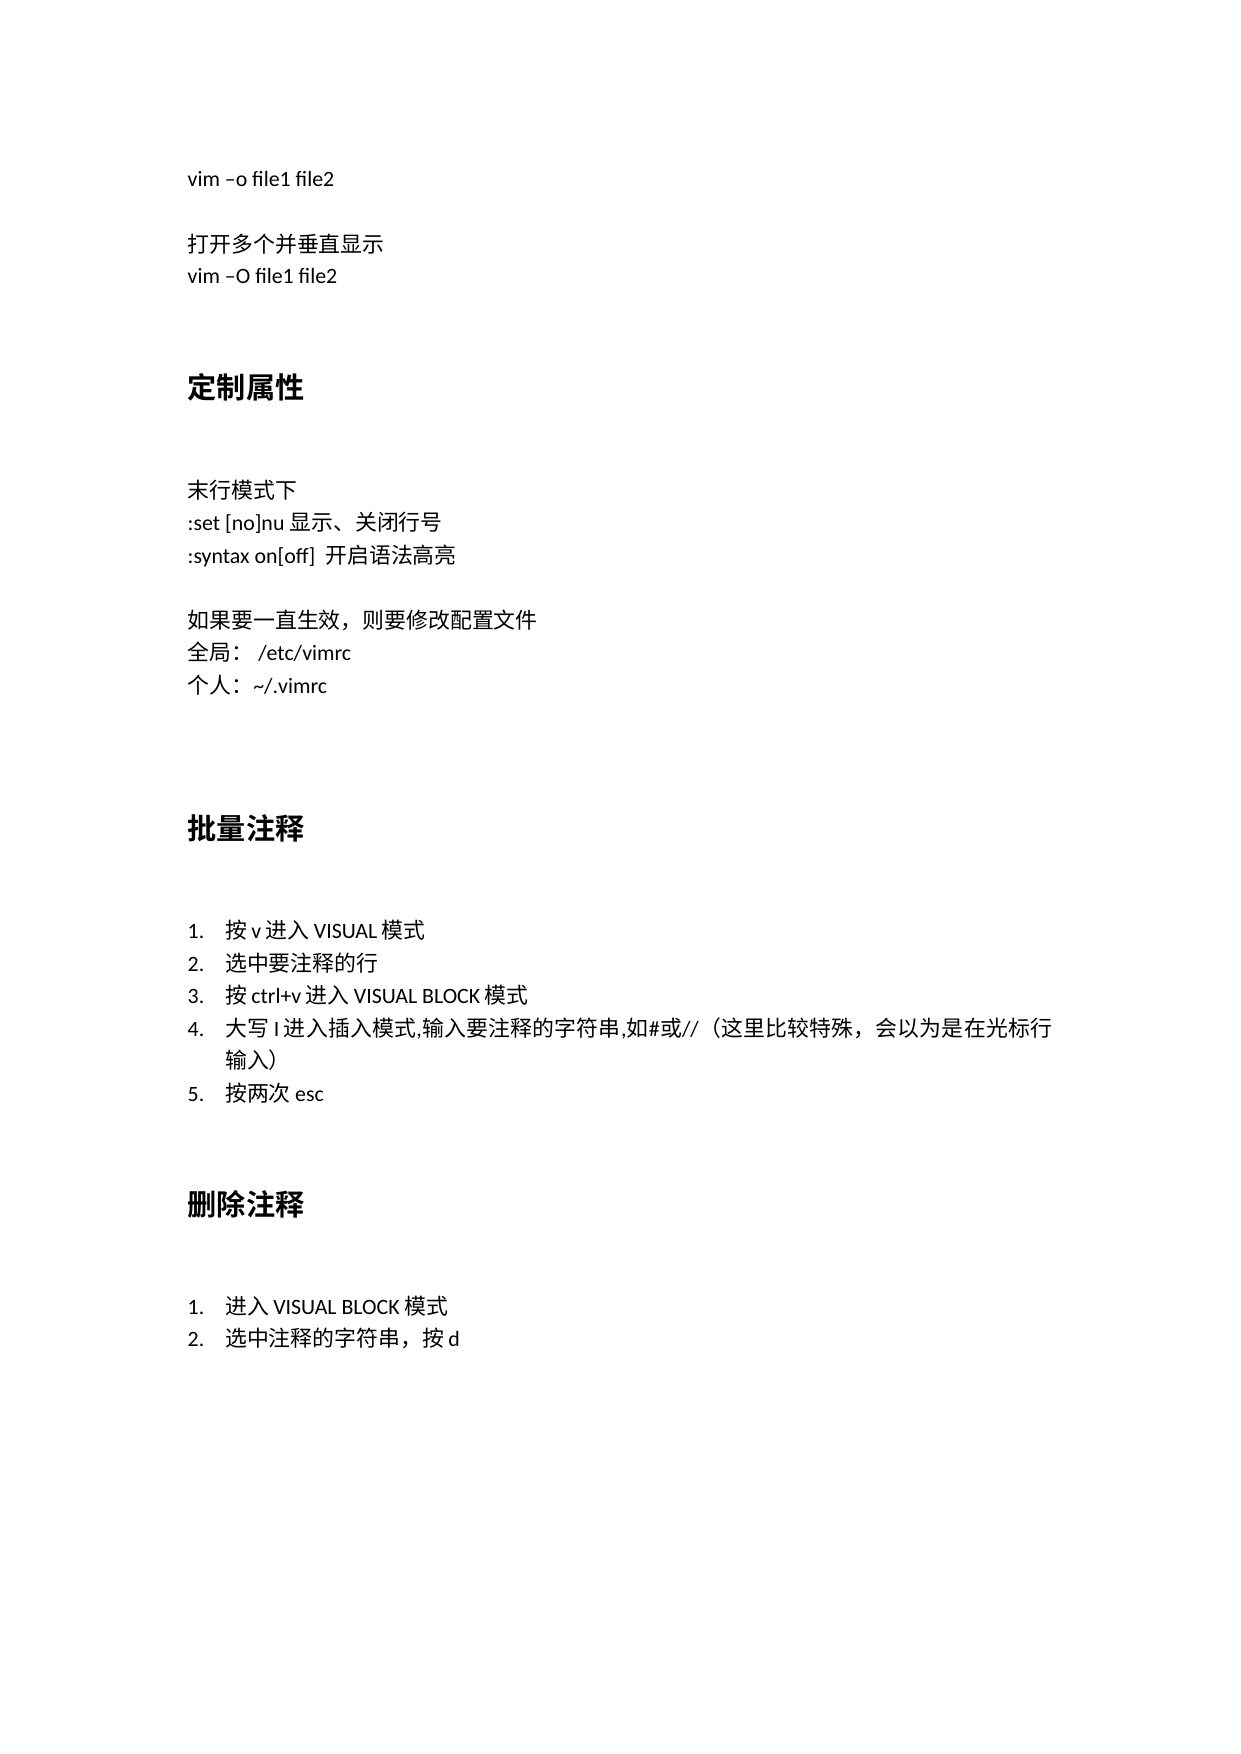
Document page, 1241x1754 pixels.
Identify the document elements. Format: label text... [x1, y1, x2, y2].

text 个人：~/.vimrc [187, 667, 1053, 700]
text vim –O file1 file2 [187, 259, 1053, 292]
subtitle 删除注释 [187, 1170, 1053, 1235]
text 末行模式下 [187, 472, 1053, 505]
list 按v进入VISUAL模式 [187, 913, 1053, 946]
text :set [no]nu 显示、关闭行号 [187, 505, 1053, 537]
list 选中要注释的行 [187, 946, 1053, 978]
text vim –o file1 file2 [187, 162, 1053, 194]
list 选中注释的字符串，按d [187, 1321, 1053, 1353]
subtitle 定制属性 [187, 354, 1053, 419]
text 打开多个并垂直显示 [187, 227, 1053, 259]
list 按ctrl+v进入VISUAL BLOCK模式 [187, 978, 1053, 1011]
list 按两次esc [187, 1076, 1053, 1108]
text 全局： /etc/vimrc [187, 635, 1053, 667]
text :syntax on[off] 开启语法高亮 [187, 537, 1053, 570]
list 大写I进入插入模式,输入要注释的字符串,如#或//（这里比较特殊，会以为是在光标行输入） [187, 1011, 1053, 1076]
list 进入VISUAL BLOCK模式 [187, 1288, 1053, 1321]
subtitle 批量注释 [187, 794, 1053, 859]
text 如果要一直生效，则要修改配置文件 [187, 602, 1053, 635]
